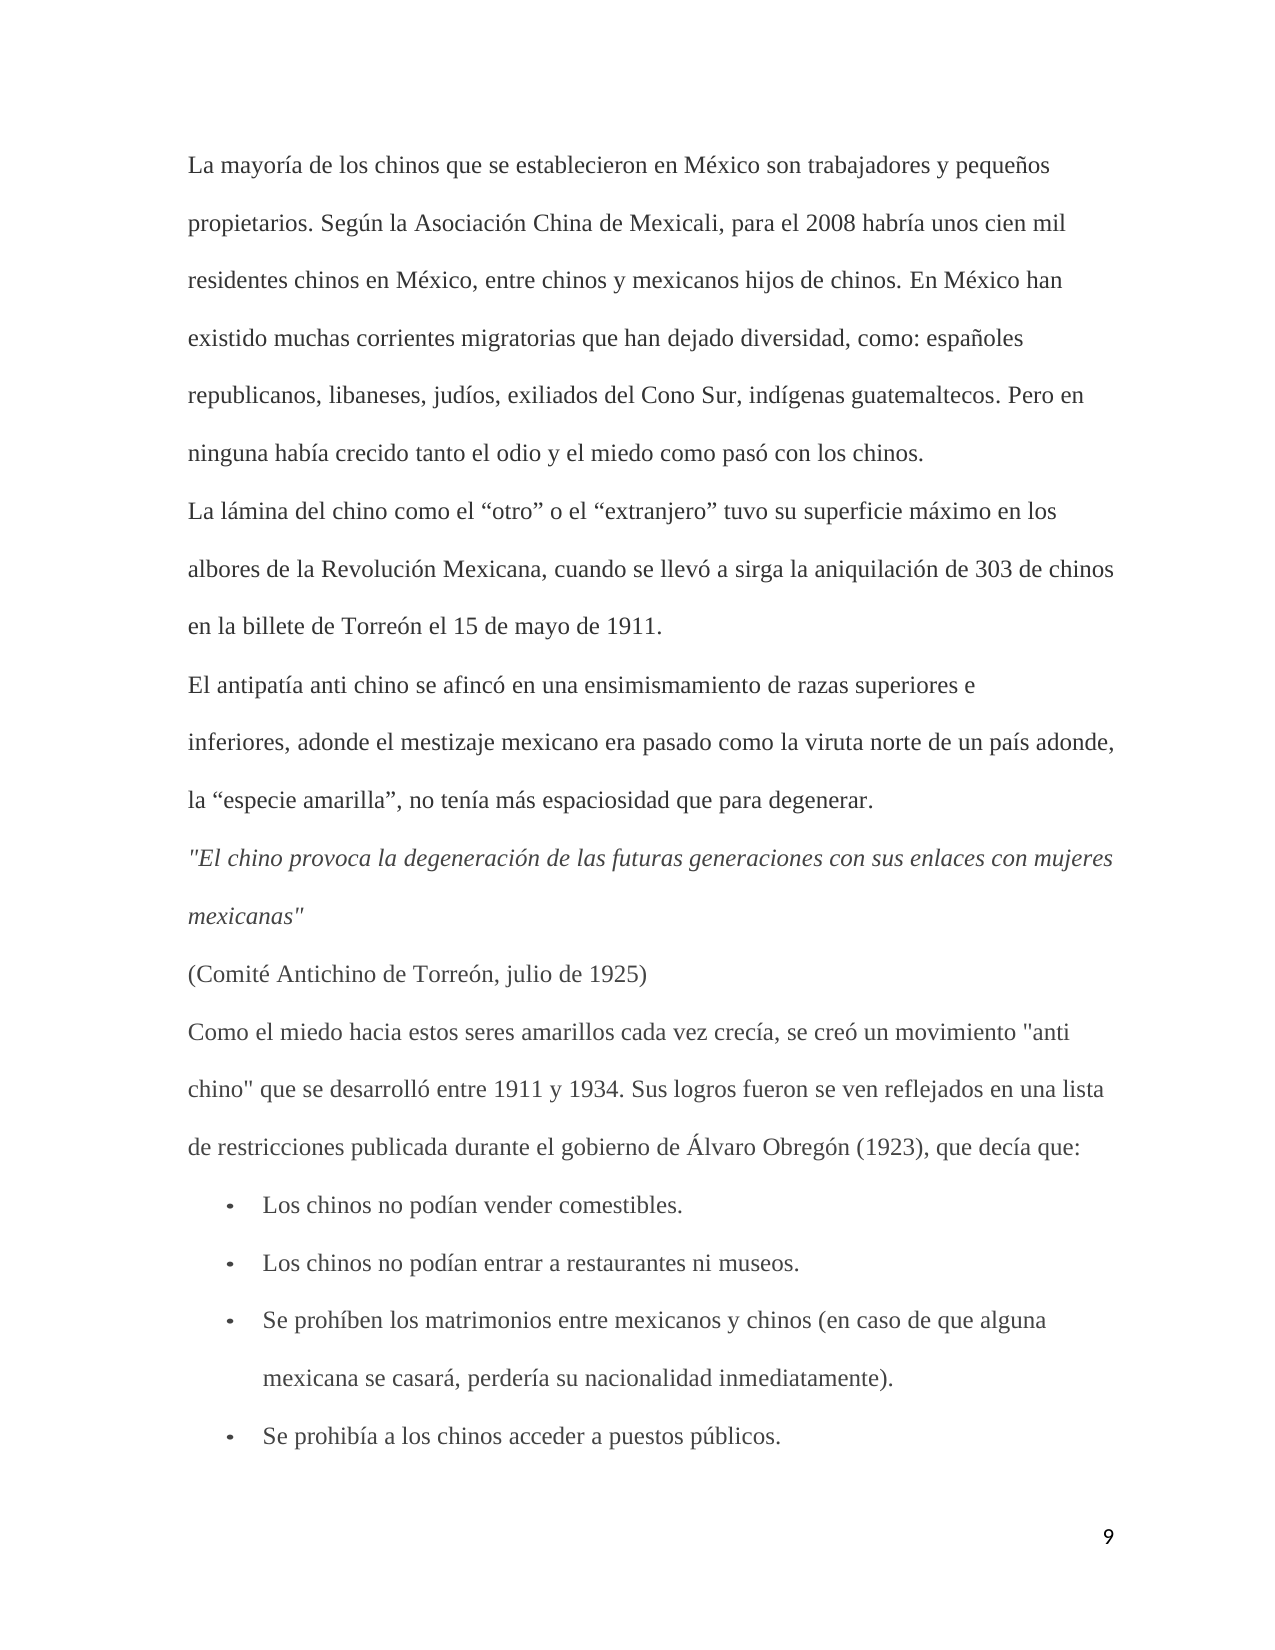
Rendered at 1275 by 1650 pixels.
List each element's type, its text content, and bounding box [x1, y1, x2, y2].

text La mayoría de los chinos que se establecieron en México son trabajadores y pequeños propietarios. Según la Asociación China de Mexicali, para el 2008 habría unos cien mil residentes chinos en México, entre chinos y mexicanos hijos de chinos. En México han existido muchas corrientes migratorias que han dejado diversidad, como: españoles republicanos, libaneses, judíos, exiliados del Cono Sur, indígenas guatemaltecos. Pero en ninguna había crecido tanto el odio y el miedo como pasó con los chinos. [188, 150, 1087, 466]
text Como el miedo hacia estos seres amarillos cada vez crecía, se creó un movimiento "anti chino" que se desarrolló entre 1911 y 1934. Sus logros fueron se ven reflejados en una lista de restricciones publicada durante el gobierno de Álvaro Obregón (1923), que decía que: [188, 1017, 1106, 1161]
text • Los chinos no podían entrar a restaurantes ni museos. [225, 1248, 1139, 1277]
text (Comité Antichino de Torreón, julio de 1925) [188, 959, 1139, 988]
text inferiores, adonde el mestizaje mexicano era pasado como la viruta norte de un país adonde, la “especie amarilla”, no tenía más espaciosidad que para degenerar. [188, 727, 1116, 813]
text • Los chinos no podían vender comestibles. [225, 1190, 1139, 1219]
text • Se prohibía a los chinos acceder a puestos públicos. [225, 1421, 1139, 1450]
text El antipatía anti chino se afincó en una ensimismamiento de razas superiores e [188, 670, 1139, 698]
text "El chino provoca la degeneración de las futuras generaciones con sus enlaces con mujeres mexicanas" [188, 843, 1115, 929]
text La lámina del chino como el “otro” o el “extranjero” tuvo su superficie máximo en los albores de la Revolución Mexicana, cuando se llevó a sirga la aniquilación de 303 de chinos en la billete de Torreón el 15 de mayo de 1911. [188, 496, 1116, 640]
text • Se prohíben los matrimonios entre mexicanos y chinos (en caso de que alguna mexicana se casará, perdería su nacionalidad inmediatamente). [225, 1305, 1051, 1392]
